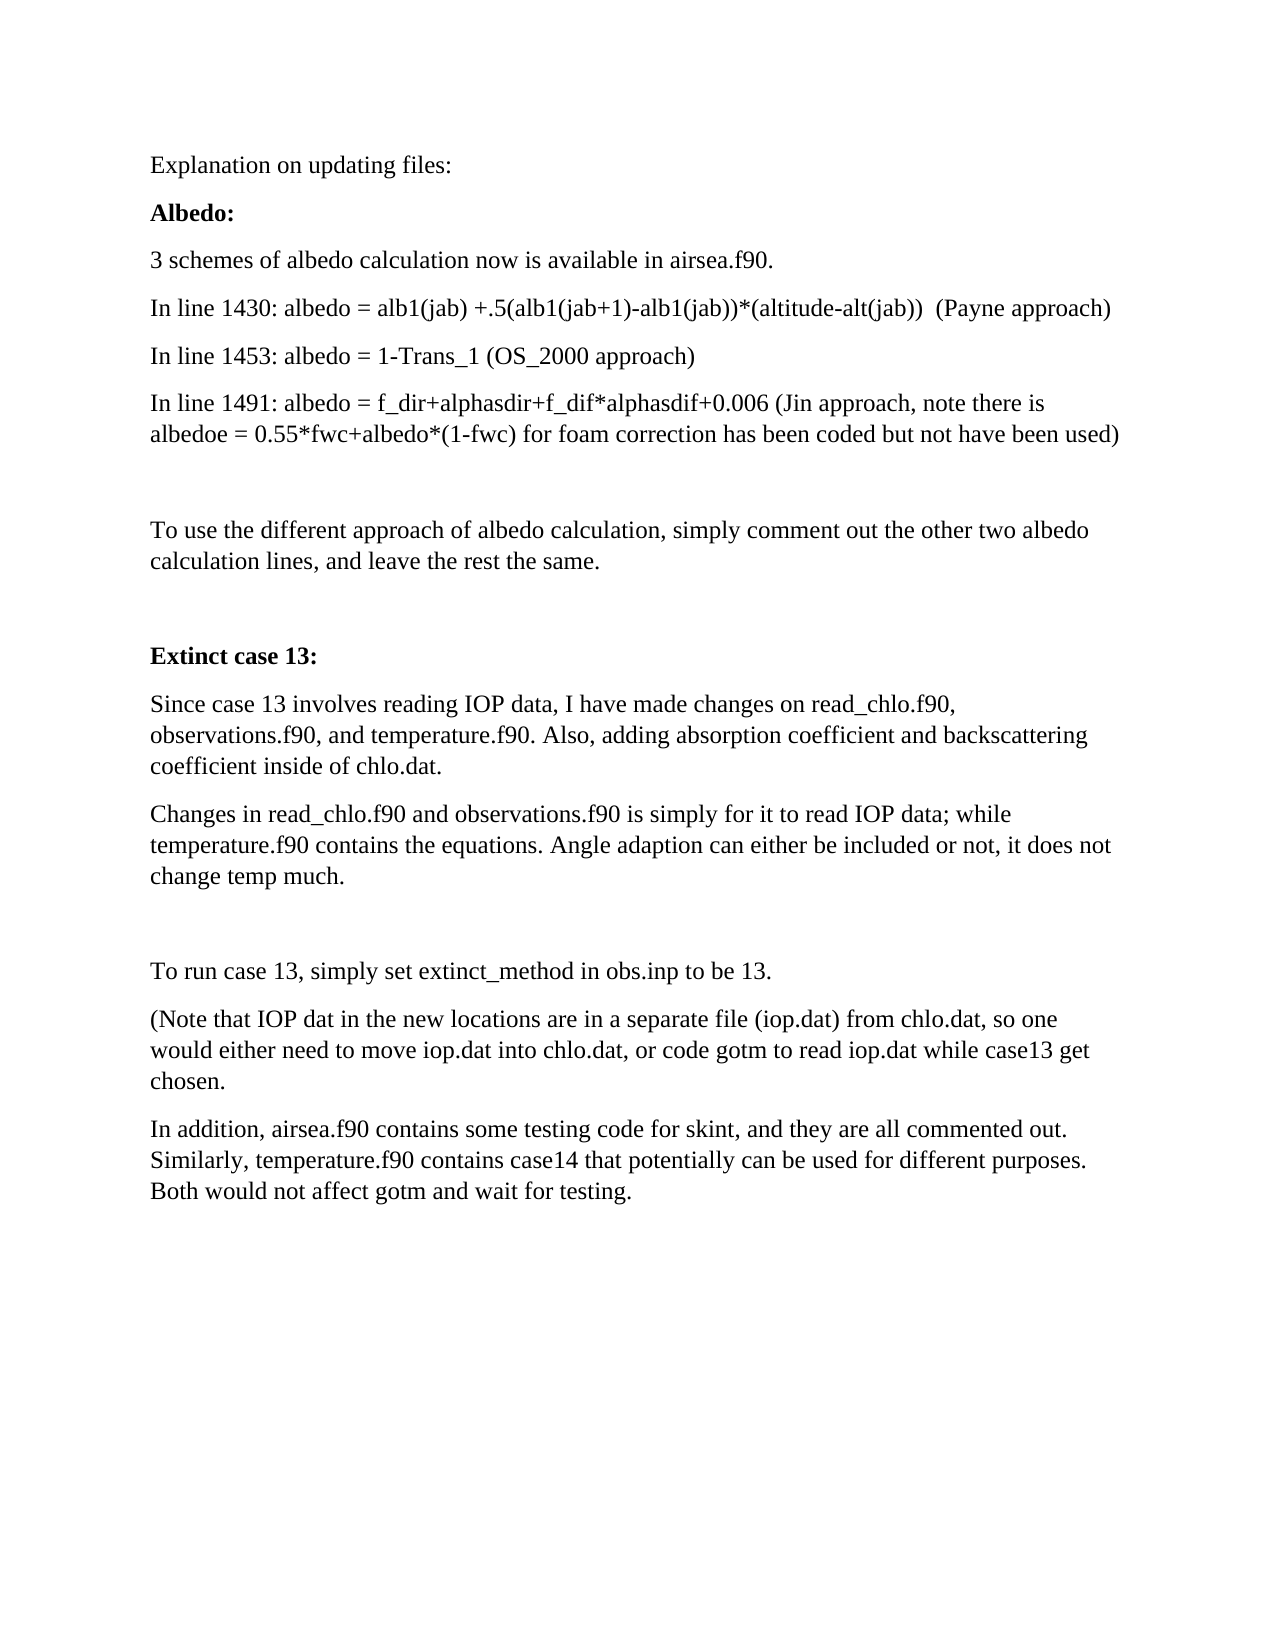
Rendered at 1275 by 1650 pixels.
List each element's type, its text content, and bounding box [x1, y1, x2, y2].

text In line 1430: albedo = alb1(jab) +.5(alb1(jab+1)-alb1(jab))*(altitude-alt(jab)) (Payne approach) [150, 293, 1125, 322]
text In line 1453: albedo = 1-Trans_1 (OS_2000 approach) [150, 341, 1125, 369]
text To run case 13, simply set extinct_method in obs.inp to be 13. [150, 956, 1125, 985]
text (Note that IOP dat in the new locations are in a separate file (iop.dat) from chlo.dat, so one would either need to move iop.dat into chlo.dat, or code gotm to read iop.dat while case13 get chosen. [150, 1004, 1125, 1095]
text In line 1491: albedo = f_dir+alphasdir+f_dif*alphasdif+0.006 (Jin approach, note there is albedoe = 0.55*fwc+albedo*(1-fwc) for foam correction has been coded but not have been used) [150, 388, 1125, 448]
text To use the different approach of albedo calculation, simply comment out the other two albedo calculation lines, and leave the rest the same. [150, 515, 1125, 575]
text Explanation on updating files: [150, 150, 1125, 179]
text Extinct case 13: [150, 641, 1125, 670]
text In addition, airsea.f90 contains some testing code for skint, and they are all commented out. Similarly, temperature.f90 contains case14 that potentially can be used for different purposes. Both would not affect gotm and wait for testing. [150, 1114, 1125, 1205]
text Since case 13 involves reading IOP data, I have made changes on read_chlo.f90, observations.f90, and temperature.f90. Also, adding absorption coefficient and backscattering coefficient inside of chlo.dat. [150, 689, 1125, 780]
text Albedo: [150, 198, 1125, 226]
text 3 schemes of albedo calculation now is available in airsea.f90. [150, 245, 1125, 274]
text Changes in read_chlo.f90 and observations.f90 is simply for it to read IOP data; while temperature.f90 contains the equations. Angle adaption can either be included or not, it does not change temp much. [150, 799, 1125, 890]
